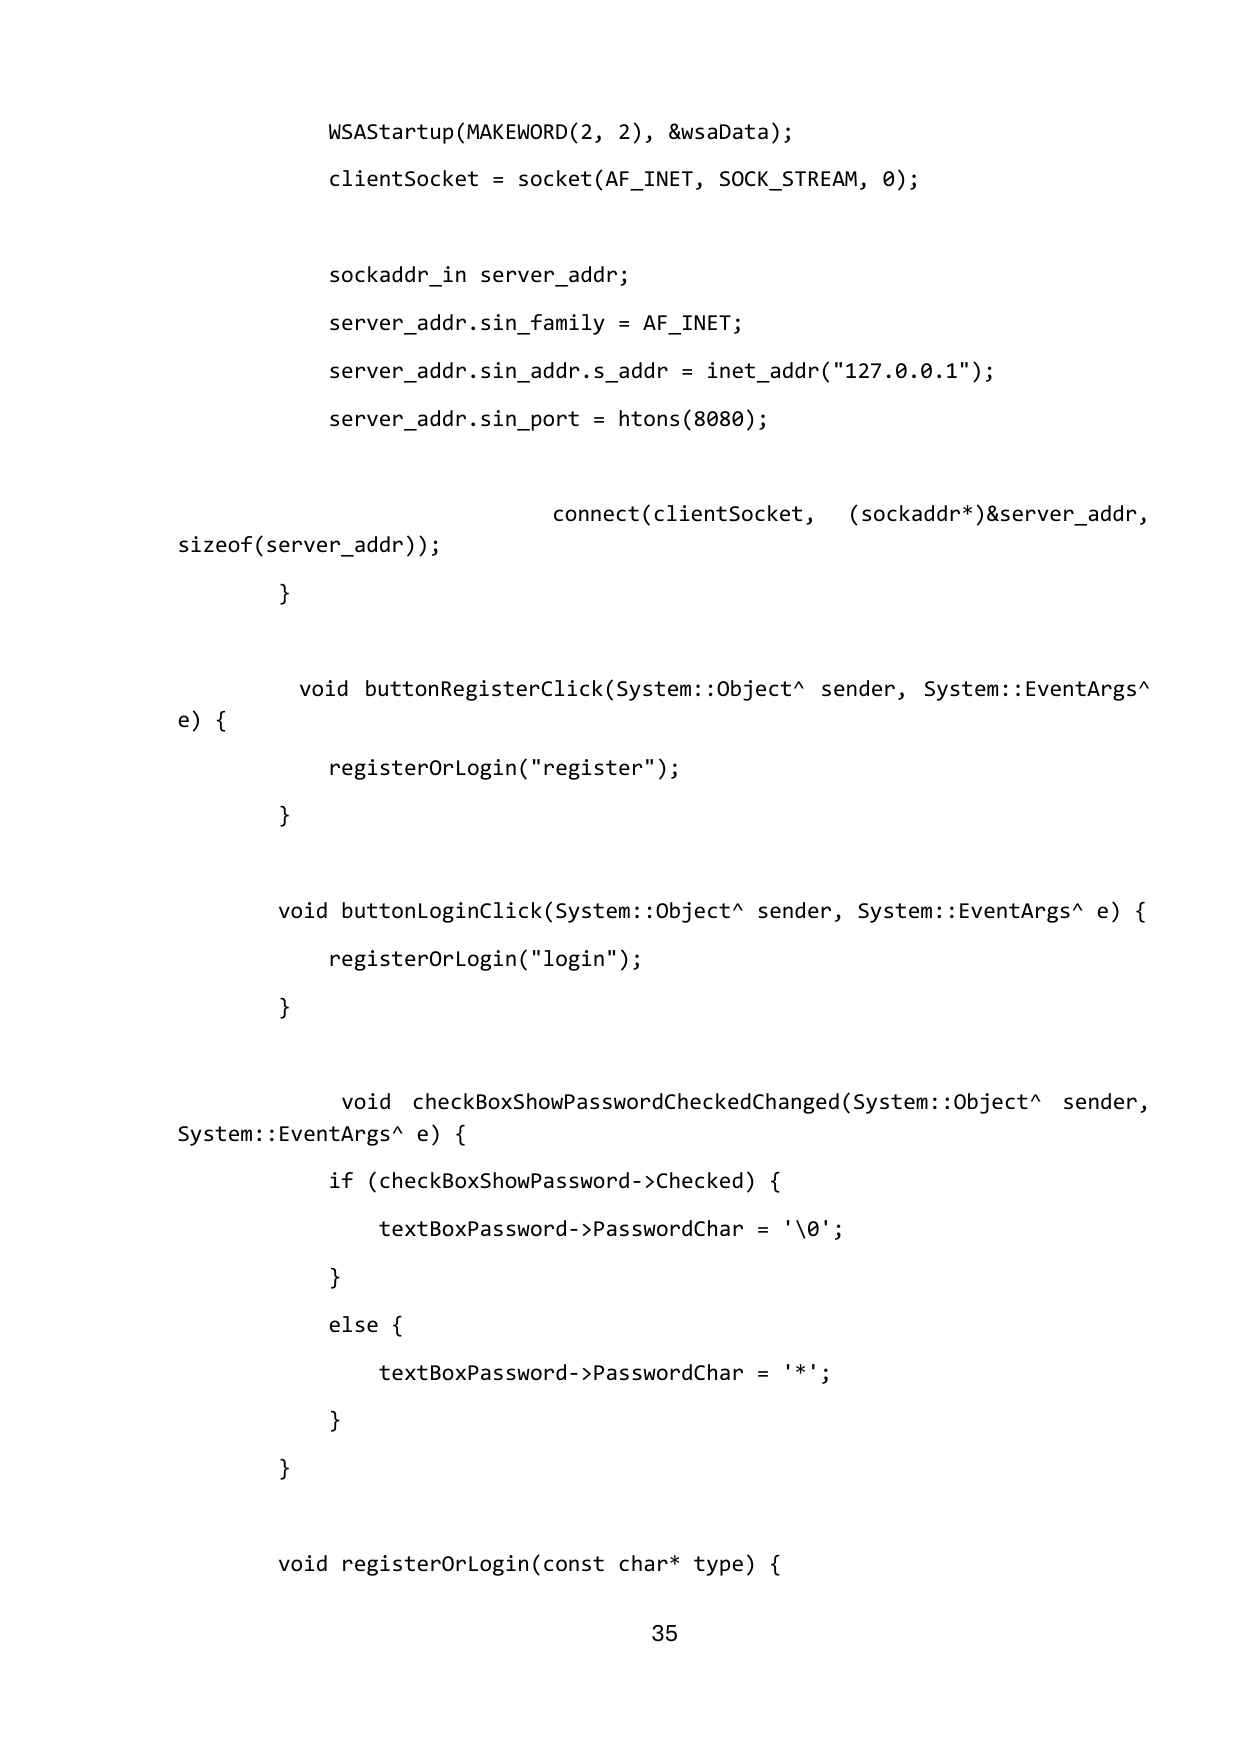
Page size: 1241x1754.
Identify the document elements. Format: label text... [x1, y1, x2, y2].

text textBoxPassword->PasswordChar = '*'; [177, 1359, 1152, 1386]
text textBoxPassword->PasswordChar = '\0'; [177, 1216, 1152, 1242]
text server_addr.sin_addr.s_addr = inet_addr("127.0.0.1"); [177, 357, 1152, 384]
text } [177, 1455, 1152, 1482]
text void buttonRegisterClick(System::Object^ sender, System::EventArgs^ e) { [177, 675, 1152, 733]
text } [177, 1407, 1152, 1434]
text } [177, 579, 1152, 606]
text void registerOrLogin(const char* type) { [177, 1550, 1152, 1577]
text else { [177, 1311, 1152, 1338]
text registerOrLogin("register"); [177, 754, 1152, 781]
text WSAStartup(MAKEWORD(2, 2), &wsaData); [177, 118, 1152, 145]
text server_addr.sin_family = AF_INET; [177, 309, 1152, 336]
text void buttonLoginClick(System::Object^ sender, System::EventArgs^ e) { [177, 898, 1152, 924]
text } [177, 1263, 1152, 1290]
text } [177, 993, 1152, 1020]
text sockaddr_in server_addr; [177, 262, 1152, 288]
text void checkBoxShowPasswordCheckedChanged(System::Object^ sender, System::EventArgs^ e) { [177, 1089, 1152, 1147]
text registerOrLogin("login"); [177, 945, 1152, 972]
text if (checkBoxShowPassword->Checked) { [177, 1168, 1152, 1195]
text server_addr.sin_port = htons(8080); [177, 405, 1152, 432]
text clientSocket = socket(AF_INET, SOCK_STREAM, 0); [177, 166, 1152, 193]
text connect(clientSocket, (sockaddr*)&server_addr, sizeof(server_addr)); [177, 501, 1152, 559]
text } [177, 802, 1152, 829]
